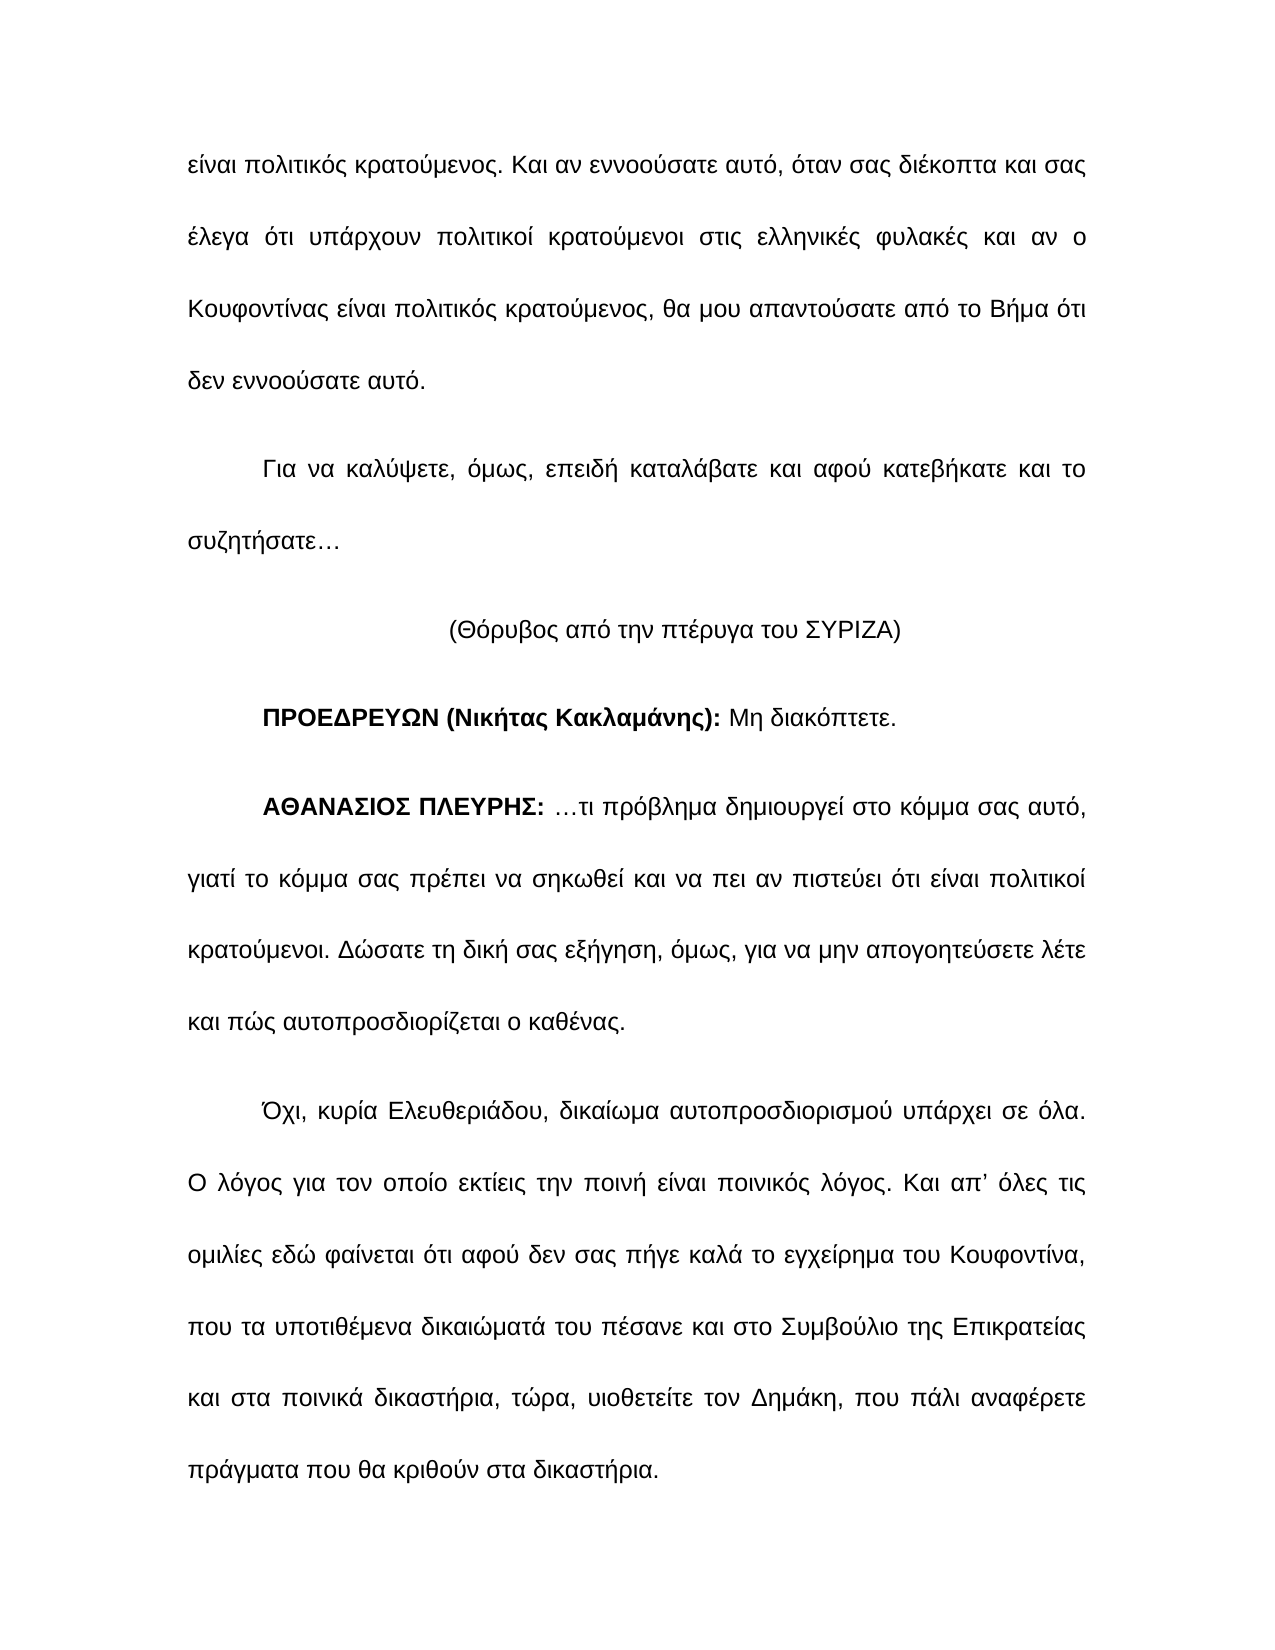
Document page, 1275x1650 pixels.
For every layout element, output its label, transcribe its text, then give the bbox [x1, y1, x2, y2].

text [187, 150, 1087, 394]
text Όχι, κυρία Ελευθεριάδου, δικαίωμα αυτοπροσδιορισμού υπάρχει σε όλα. Ο λόγος για τον οποίο εκτίεις την ποινή είναι ποινικός λόγος. Και απ’ όλες τις ομιλίες εδώ φαίνεται ότι αφού δεν σας πήγε καλά το εγχείρημα του Κουφοντίνα, που τα υποτιθέμενα δικαιώματά του πέσανε και στο Συμβούλιο της Επικρατείας και στα ποινικά δικαστήρια, τώρα, υιοθετείτε τον Δημάκη, που πάλι αναφέρετε πράγματα που θα κριθούν στα δικαστήρια. [187, 1096, 1087, 1484]
text Για να καλύψετε, όμως, επειδή καταλάβατε και αφού κατεβήκατε και το συζητήσατε… [187, 454, 1087, 555]
text (Θόρυβος από την πτέρυγα του ΣΥΡΙΖΑ) [187, 614, 1087, 643]
text ΑΘΑΝΑΣΙΟΣ ΠΛΕΥΡΗΣ: …τι πρόβλημα δημιουργεί στο κόμμα σας αυτό, γιατί το κόμμα σας πρέπει να σηκωθεί και να πει αν πιστεύει ότι είναι πολιτικοί κρατούμενοι. Δώσατε τη δική σας εξήγηση, όμως, για να μην απογοητεύσετε λέτε και πώς αυτοπροσδιορίζεται ο καθένας. [187, 792, 1087, 1036]
text ΠΡΟΕΔΡΕΥΩΝ (Νικήτας Κακλαμάνης): Μη διακόπτετε. [187, 703, 1087, 732]
